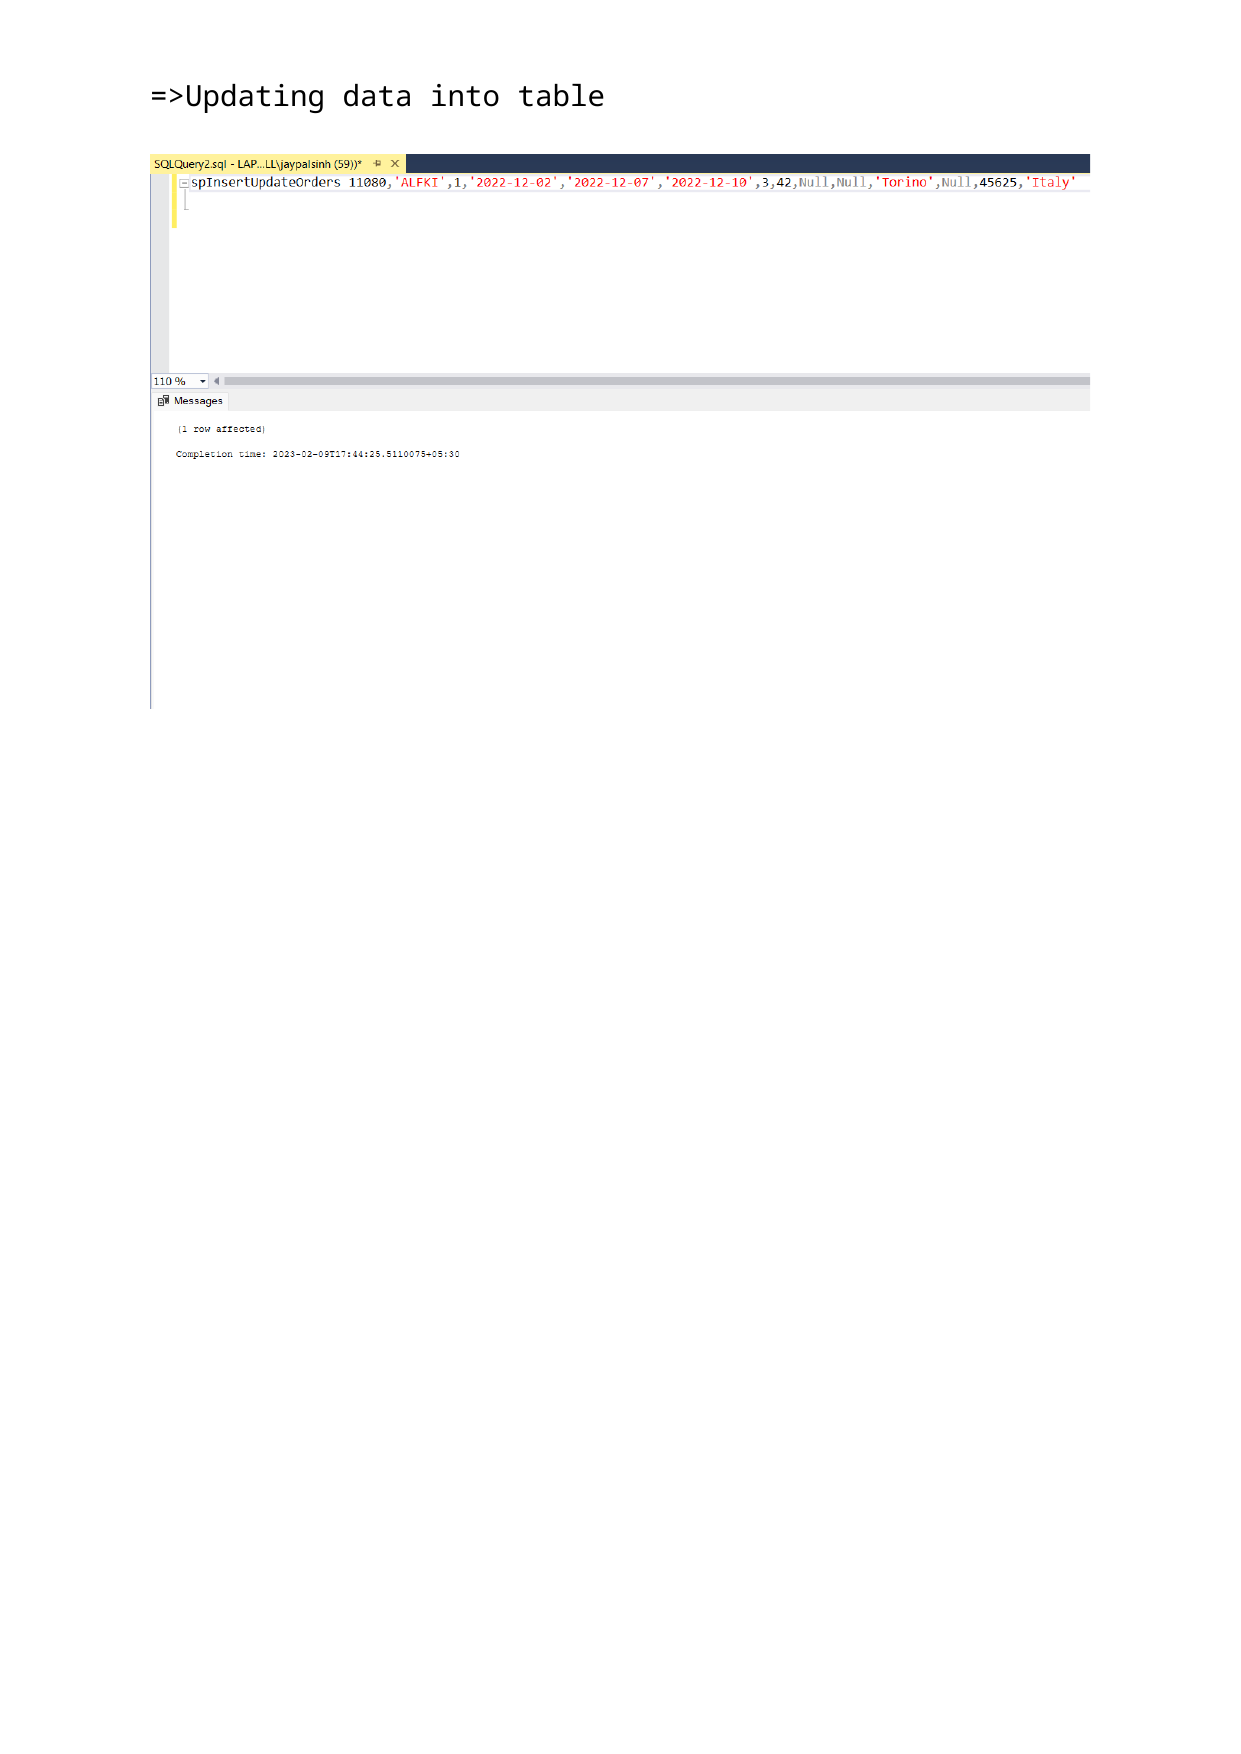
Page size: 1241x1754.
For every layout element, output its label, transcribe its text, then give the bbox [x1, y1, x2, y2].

picture [150, 154, 1091, 709]
text =>Updating data into table [150, 75, 1165, 115]
